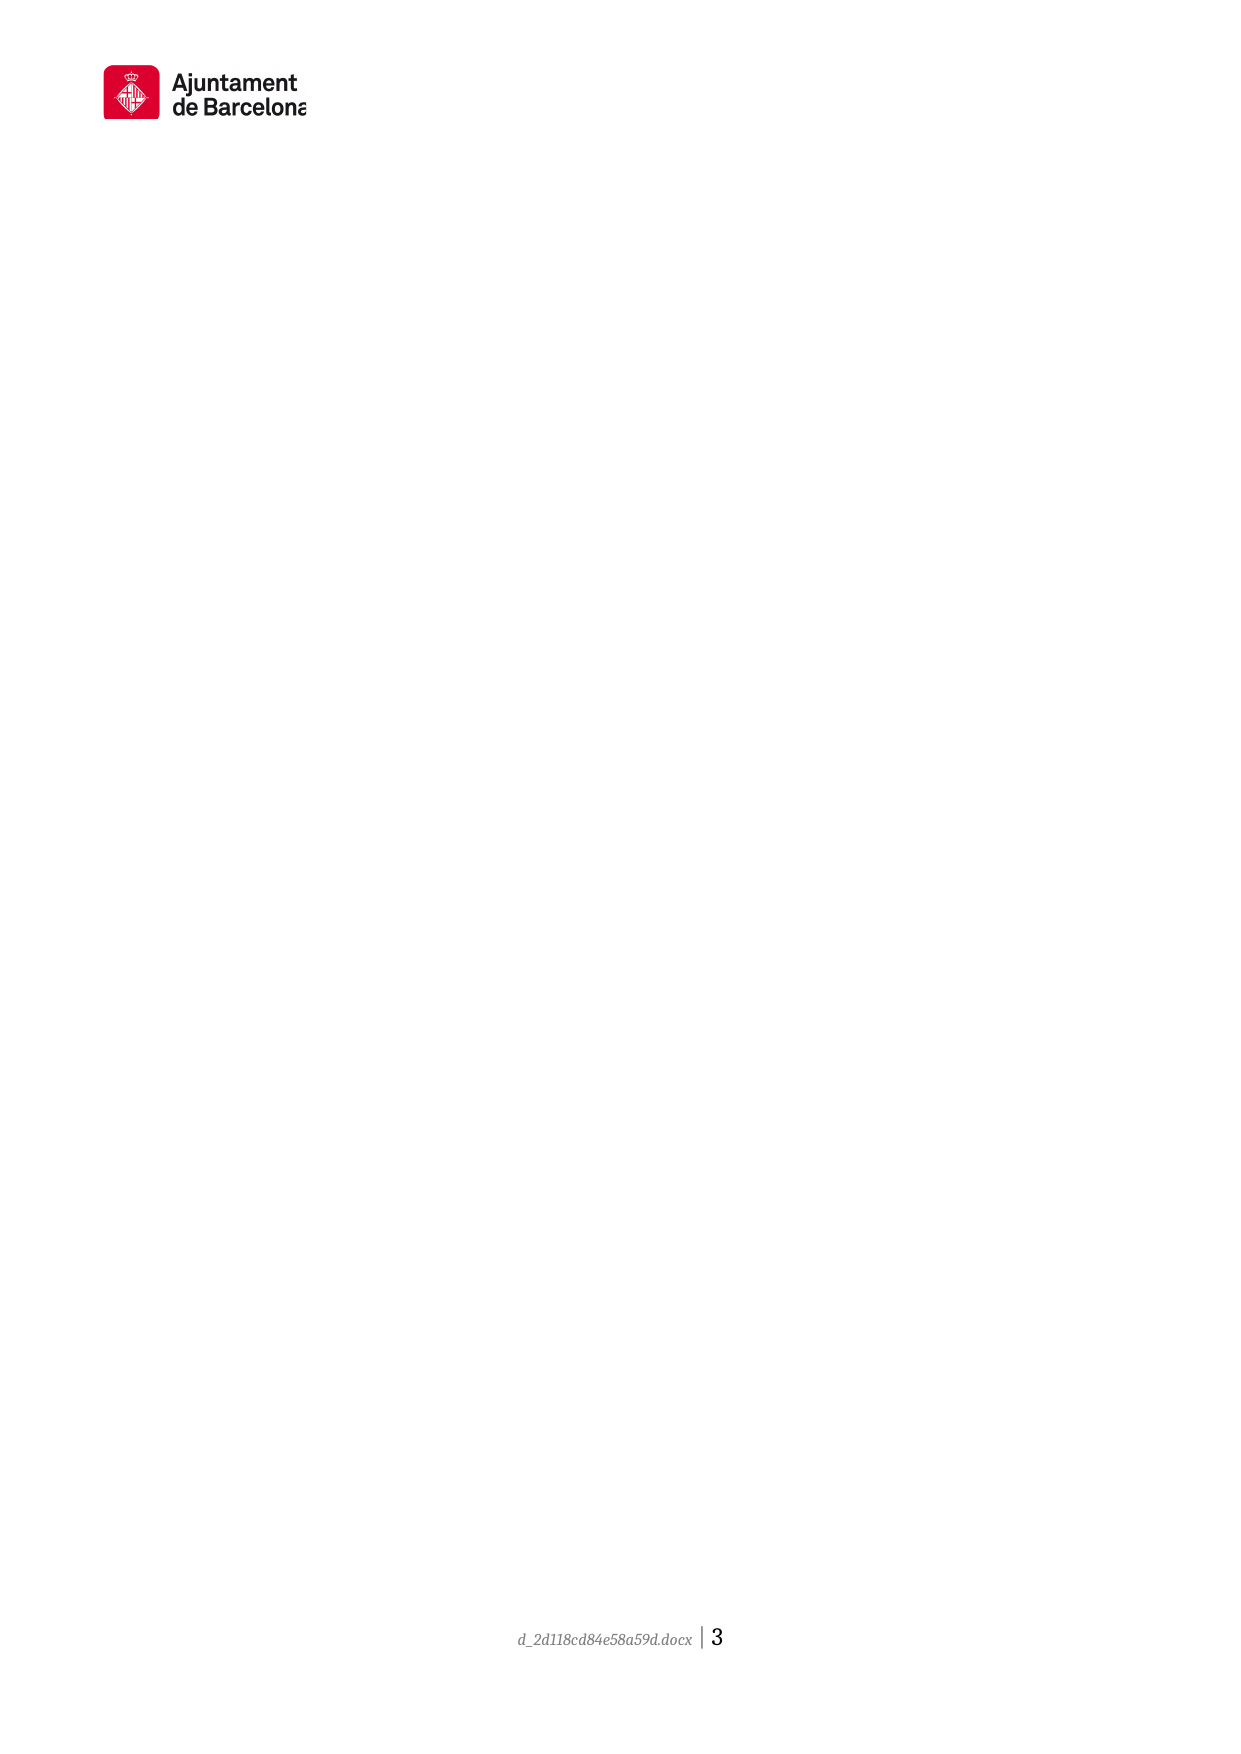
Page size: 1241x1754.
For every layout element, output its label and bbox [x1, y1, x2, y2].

picture [103, 65, 307, 119]
